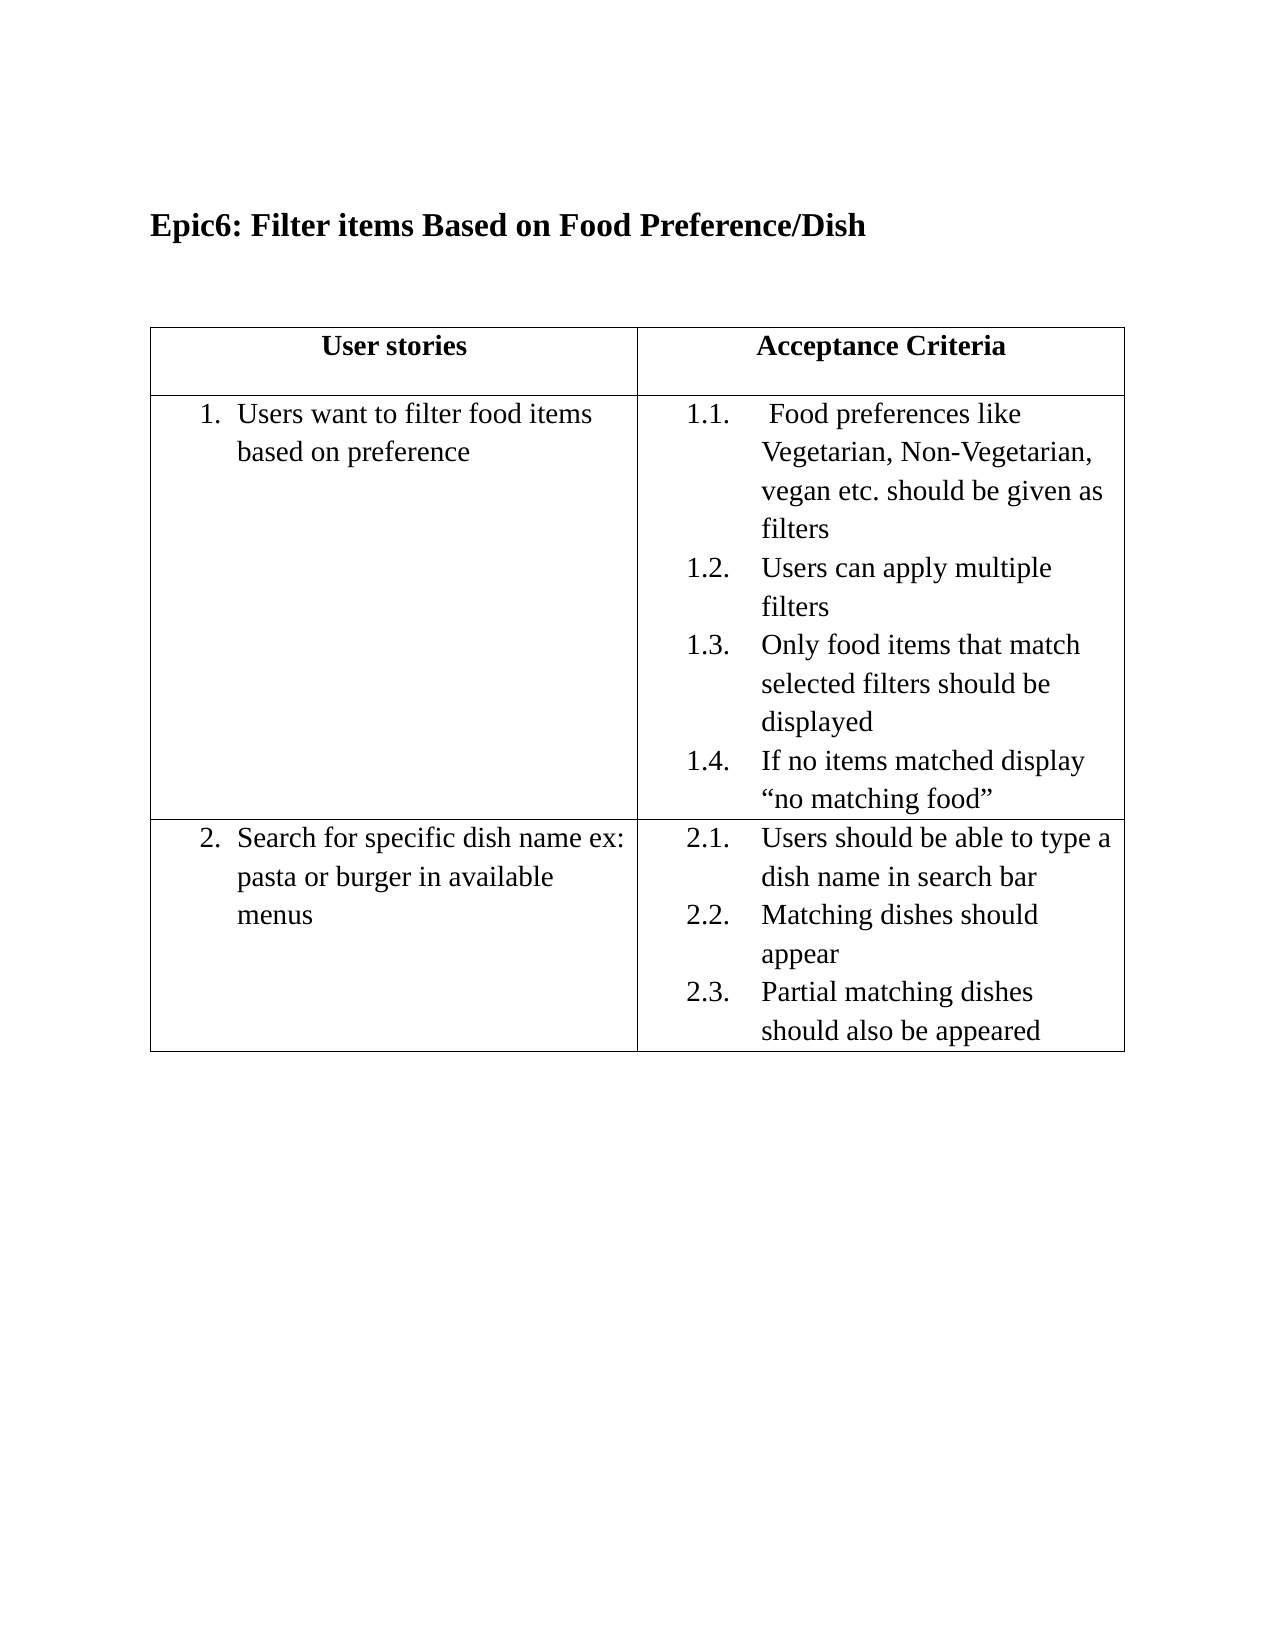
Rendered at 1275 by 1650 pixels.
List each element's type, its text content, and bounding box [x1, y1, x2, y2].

table_cell Food preferences like Vegetarian, Non-Vegetarian, vegan etc. should be given as filters Users can apply multiple filters Only food items that match selected filters should be displayed If no items matched display “no matching food” [638, 396, 1124, 819]
table_cell Users want to filter food items based on preference [151, 396, 637, 819]
table_header User stories [151, 328, 637, 395]
table_cell Users should be able to type a dish name in search bar Matching dishes should appear Partial matching dishes should also be appeared [638, 820, 1124, 1051]
table_cell Search for specific dish name ex: pasta or burger in available menus [151, 820, 637, 1051]
table_header Acceptance Criteria [638, 328, 1124, 395]
text Epic6: Filter items Based on Food Preference/Dish [150, 205, 1125, 243]
